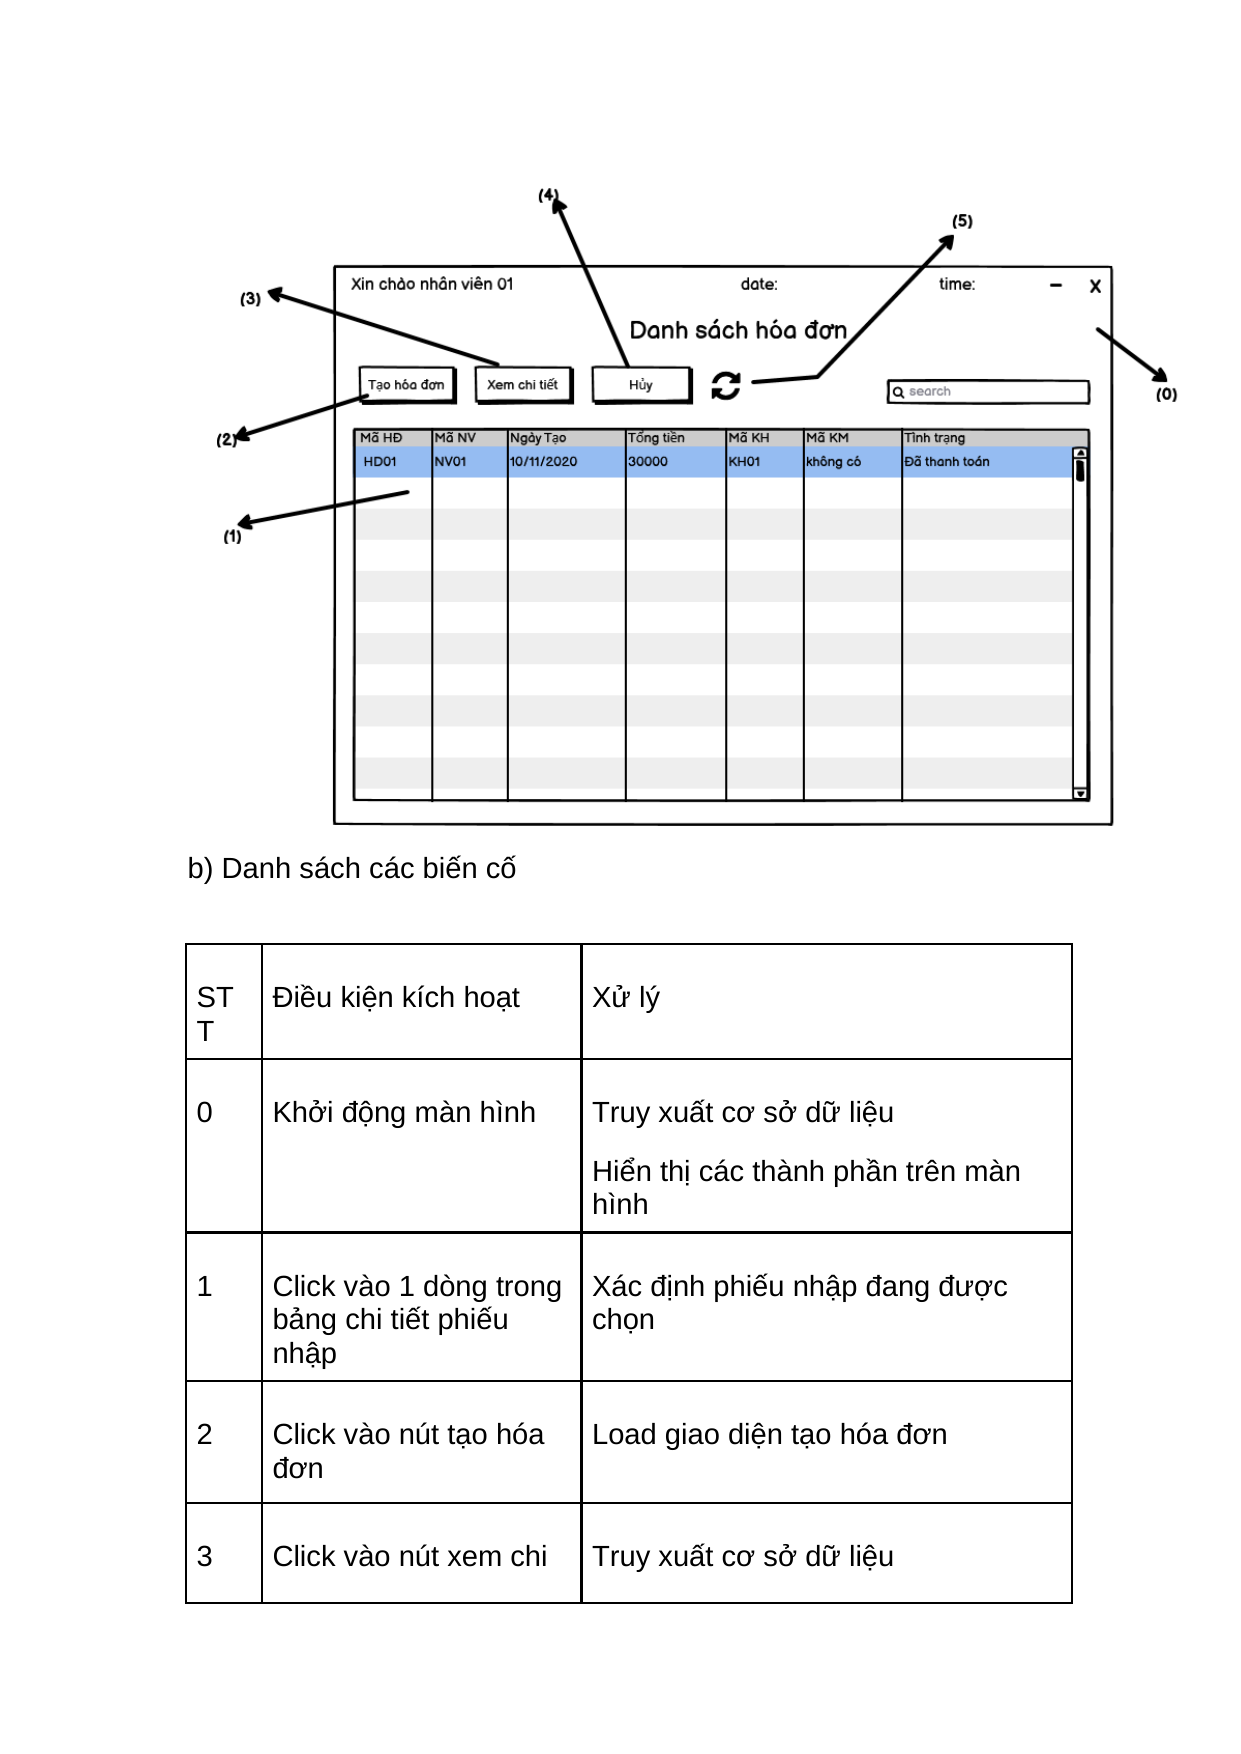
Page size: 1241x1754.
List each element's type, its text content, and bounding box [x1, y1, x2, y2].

table_cell 0 [187, 1060, 261, 1231]
table_cell Xác định phiếu nhập đang được chọn [583, 1234, 1071, 1380]
table_cell Truy xuất cơ sở dữ liệu Hiển thị các thành phần trên màn hình [583, 1060, 1071, 1231]
table_cell Click vào nút xem chi tiết [263, 1504, 580, 1602]
table_cell 3 [187, 1504, 261, 1602]
table_cell 1 [187, 1234, 261, 1380]
picture [217, 183, 1192, 826]
table_cell Click vào nút tạo hóa đơn [263, 1382, 580, 1502]
table_cell Khởi động màn hình [263, 1060, 580, 1231]
table_cell Load giao diện tạo hóa đơn [583, 1382, 1071, 1502]
text b) Danh sách các biến cố [187, 851, 1053, 884]
table_cell Truy xuất cơ sở dữ liệu Load giao diện chi tiết hóa đơn đang chọn [583, 1504, 1071, 1602]
table_header Điều kiện kích hoạt [263, 945, 580, 1058]
table_header Xử lý [583, 945, 1071, 1058]
table_cell 2 [187, 1382, 261, 1502]
table_cell Click vào 1 dòng trong bảng chi tiết phiếu nhập [263, 1234, 580, 1380]
table_header STT [187, 945, 261, 1058]
